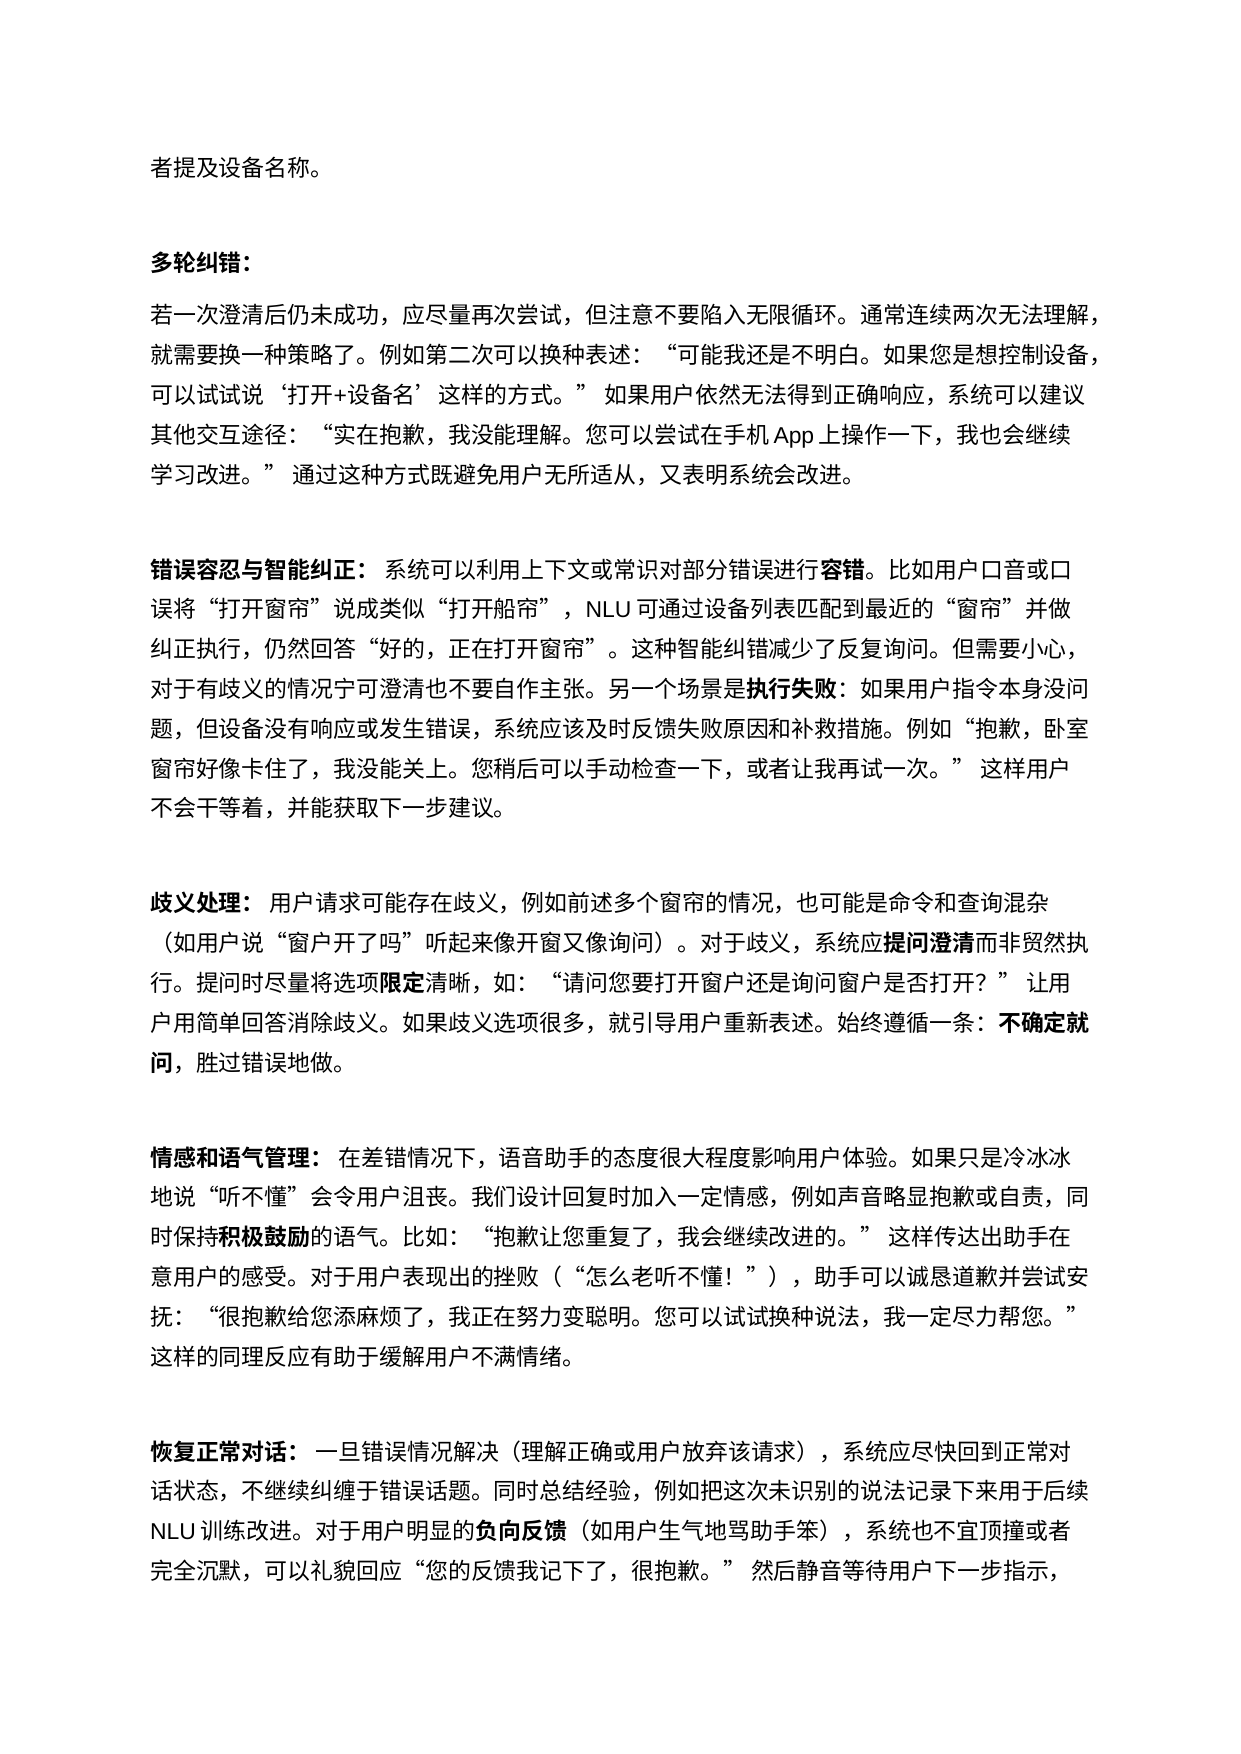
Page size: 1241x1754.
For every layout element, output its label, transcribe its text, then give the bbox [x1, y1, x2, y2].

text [150, 150, 1090, 183]
text 错误容忍与智能纠正： 系统可以利用上下文或常识对部分错误进行容错。比如用户口音或口误将“打开窗帘”说成类似“打开船帘”，NLU可通过设备列表匹配到最近的“窗帘”并做纠正执行，仍然回答“好的，正在打开窗帘”。这种智能纠错减少了反复询问。但需要小心，对于有歧义的情况宁可澄清也不要自作主张。另一个场景是执行失败：如果用户指令本身没问题，但设备没有响应或发生错误，系统应该及时反馈失败原因和补救措施。例如“抱歉，卧室窗帘好像卡住了，我没能关上。您稍后可以手动检查一下，或者让我再试一次。” 这样用户不会干等着，并能获取下一步建议。 [150, 551, 1090, 823]
text 多轮纠错： [150, 245, 1090, 278]
text 歧义处理： 用户请求可能存在歧义，例如前述多个窗帘的情况，也可能是命令和查询混杂（如用户说“窗户开了吗”听起来像开窗又像询问）。对于歧义，系统应提问澄清而非贸然执行。提问时尽量将选项限定清晰，如：“请问您要打开窗户还是询问窗户是否打开？” 让用户用简单回答消除歧义。如果歧义选项很多，就引导用户重新表述。始终遵循一条：不确定就问，胜过错误地做。 [150, 885, 1090, 1078]
text 若一次澄清后仍未成功，应尽量再次尝试，但注意不要陷入无限循环。通常连续两次无法理解，就需要换一种策略了。例如第二次可以换种表述：“可能我还是不明白。如果您是想控制设备，可以试试说‘打开+设备名’这样的方式。” 如果用户依然无法得到正确响应，系统可以建议其他交互途径：“实在抱歉，我没能理解。您可以尝试在手机App上操作一下，我也会继续学习改进。” 通过这种方式既避免用户无所适从，又表明系统会改进。 [150, 297, 1090, 490]
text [150, 1433, 1090, 1586]
text 情感和语气管理： 在差错情况下，语音助手的态度很大程度影响用户体验。如果只是冷冰冰地说“听不懂”会令用户沮丧。我们设计回复时加入一定情感，例如声音略显抱歉或自责，同时保持积极鼓励的语气。比如：“抱歉让您重复了，我会继续改进的。” 这样传达出助手在意用户的感受。对于用户表现出的挫败（“怎么老听不懂！”），助手可以诚恳道歉并尝试安抚：“很抱歉给您添麻烦了，我正在努力变聪明。您可以试试换种说法，我一定尽力帮您。” 这样的同理反应有助于缓解用户不满情绪。 [150, 1139, 1090, 1372]
